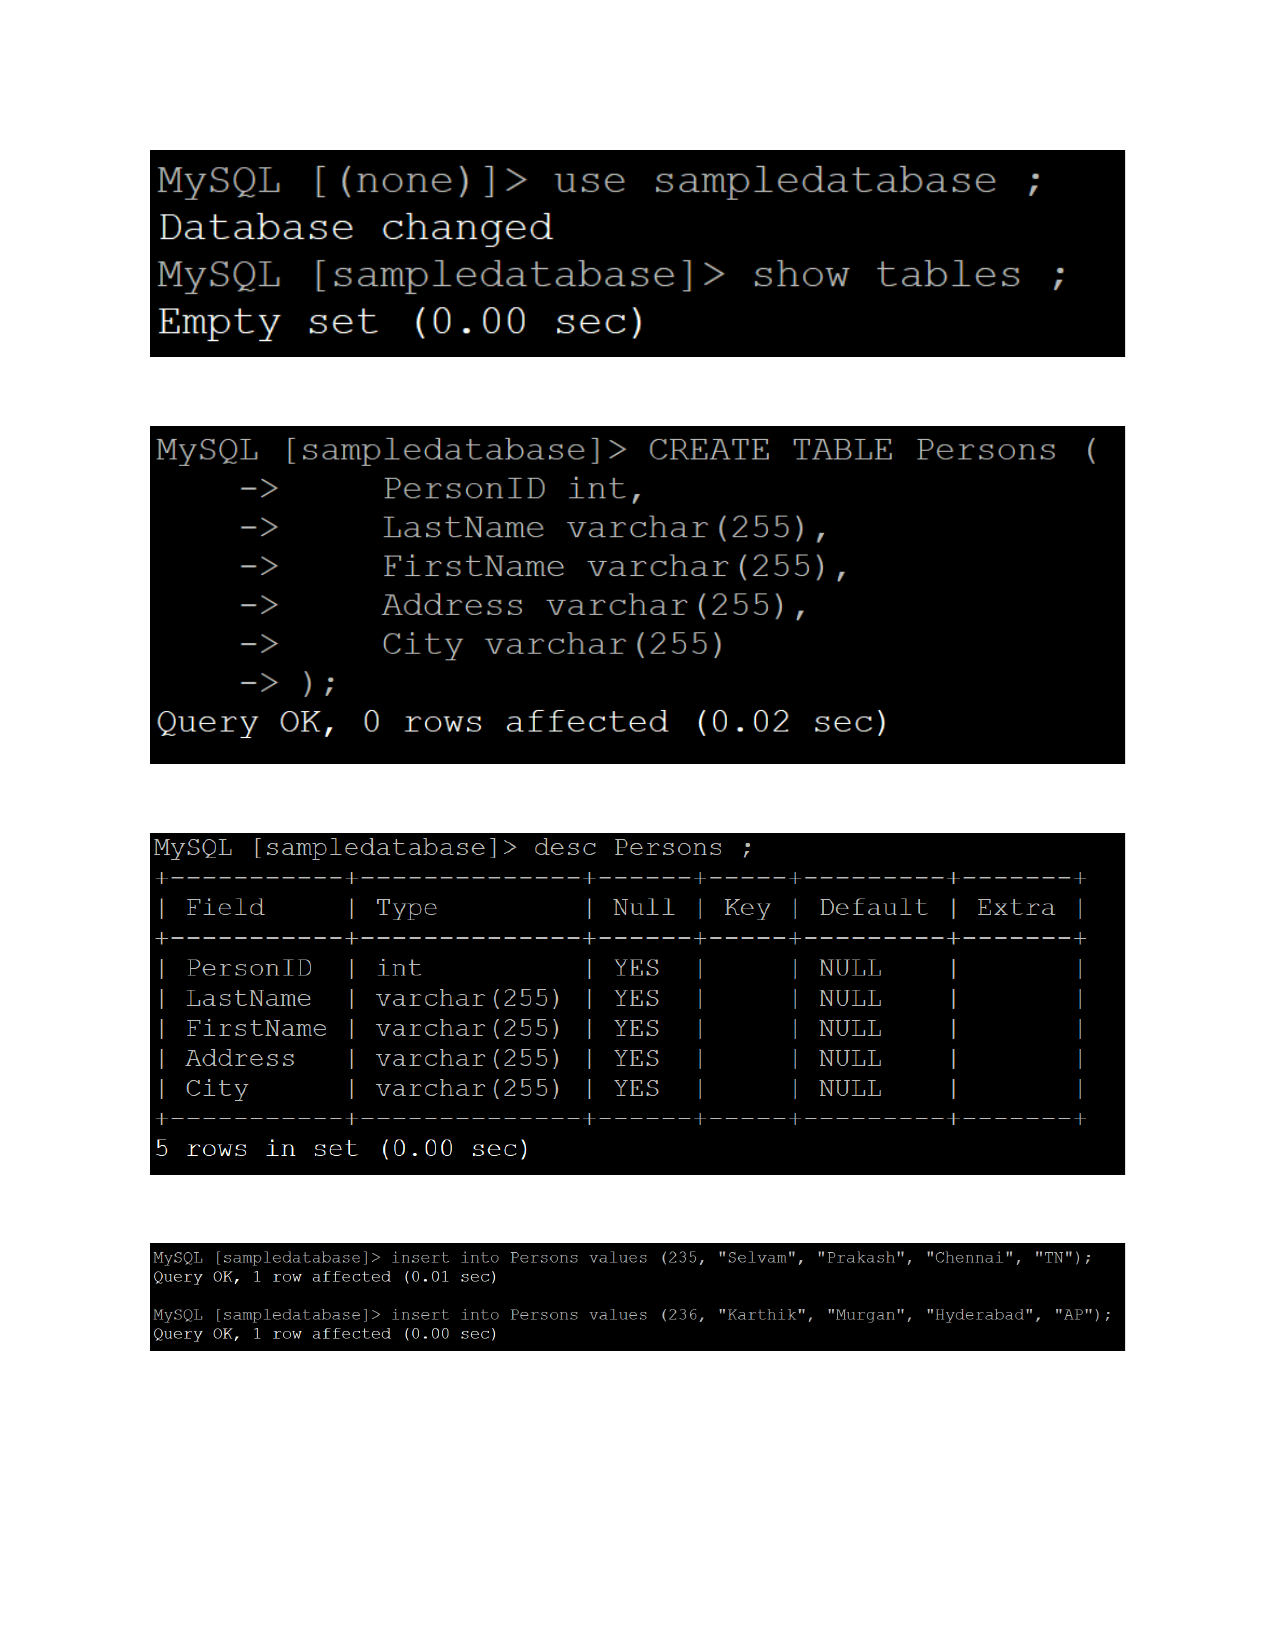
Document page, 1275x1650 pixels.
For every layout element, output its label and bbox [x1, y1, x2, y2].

picture [150, 426, 1125, 764]
picture [150, 150, 1125, 357]
picture [150, 1243, 1125, 1351]
picture [150, 833, 1125, 1175]
